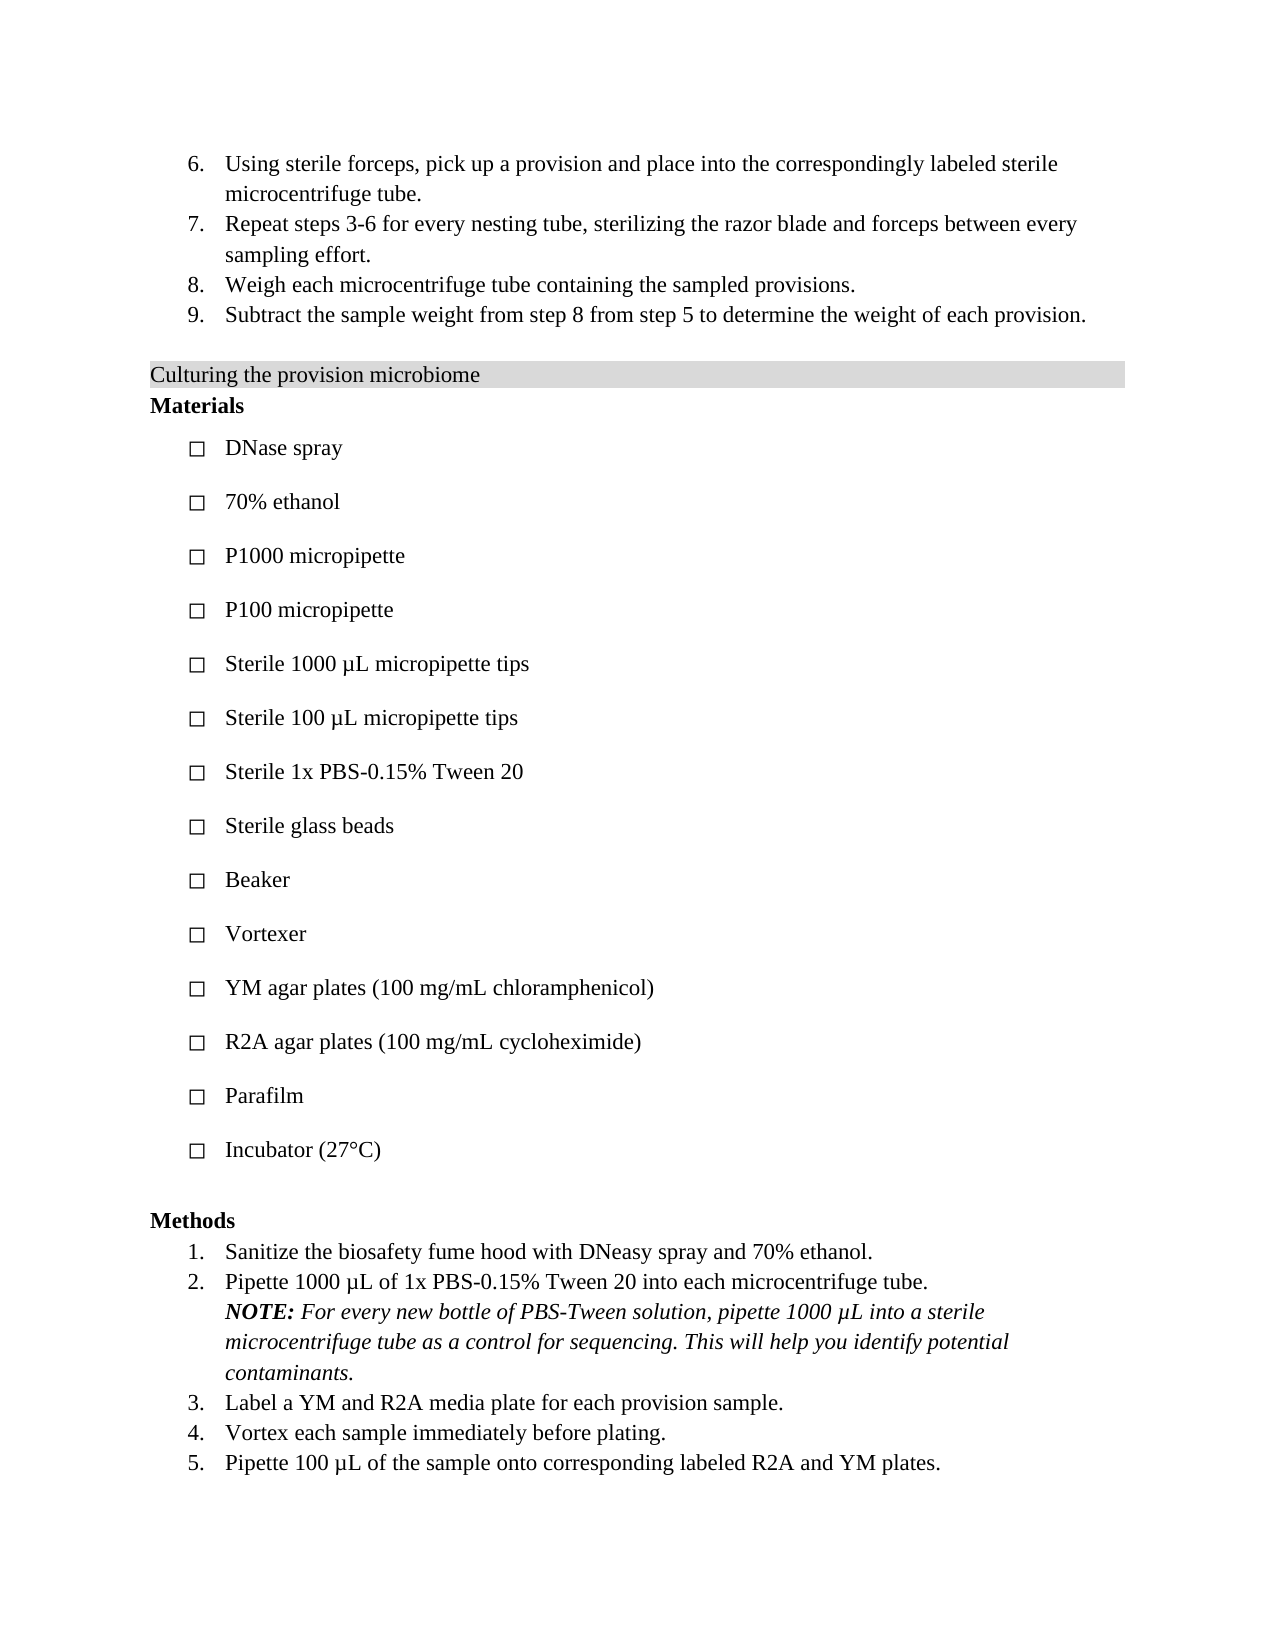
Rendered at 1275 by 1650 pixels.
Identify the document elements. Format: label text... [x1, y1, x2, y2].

list Incubator (27°C) [187, 1123, 1125, 1170]
list Using sterile forceps, pick up a provision and place into the correspondingly labeled sterile microcentrifuge tube. [187, 150, 1125, 207]
list Sterile glass beads [187, 799, 1125, 847]
list Sterile 1x PBS-0.15% Tween 20 [187, 746, 1125, 793]
list Pipette 100 µL of the sample onto corresponding labeled R2A and YM plates. [187, 1449, 1125, 1476]
list P100 micropipette [187, 584, 1125, 631]
list P1000 micropipette [187, 530, 1125, 577]
list Repeat steps 3-6 for every nesting tube, sterilizing the razor blade and forceps between every sampling effort. [187, 210, 1125, 267]
list Subtract the sample weight from step 8 from step 5 to determine the weight of each provision. [187, 301, 1125, 327]
list Beaker [187, 853, 1125, 901]
list Label a YM and R2A media plate for each provision sample. [187, 1389, 1125, 1415]
text Materials [150, 392, 1125, 418]
list Sterile 1000 µL micropipette tips [187, 638, 1125, 685]
list Vortexer [187, 907, 1125, 954]
list Vortex each sample immediately before plating. [187, 1419, 1125, 1445]
list 70% ethanol [187, 476, 1125, 523]
text Culturing the provision microbiome [150, 361, 1125, 388]
list Sterile 100 µL micropipette tips [187, 692, 1125, 739]
list R2A agar plates (100 mg/mL cycloheximide) [187, 1015, 1125, 1062]
list YM agar plates (100 mg/mL chloramphenicol) [187, 961, 1125, 1008]
list Sanitize the biosafety fume hood with DNeasy spray and 70% ethanol. [187, 1238, 1125, 1264]
text Methods [150, 1207, 1125, 1234]
list Pipette 1000 µL of 1x PBS-0.15% Tween 20 into each microcentrifuge tube. NOTE: For every new bottle of PBS-Tween solution, pipette 1000 µL into a sterile microcentrifuge tube as a control for sequencing. This will help you identify potential contaminants. [187, 1268, 1125, 1385]
list Parafilm [187, 1069, 1125, 1116]
list DNase spray [187, 422, 1125, 469]
list Weigh each microcentrifuge tube containing the sampled provisions. [187, 271, 1125, 297]
